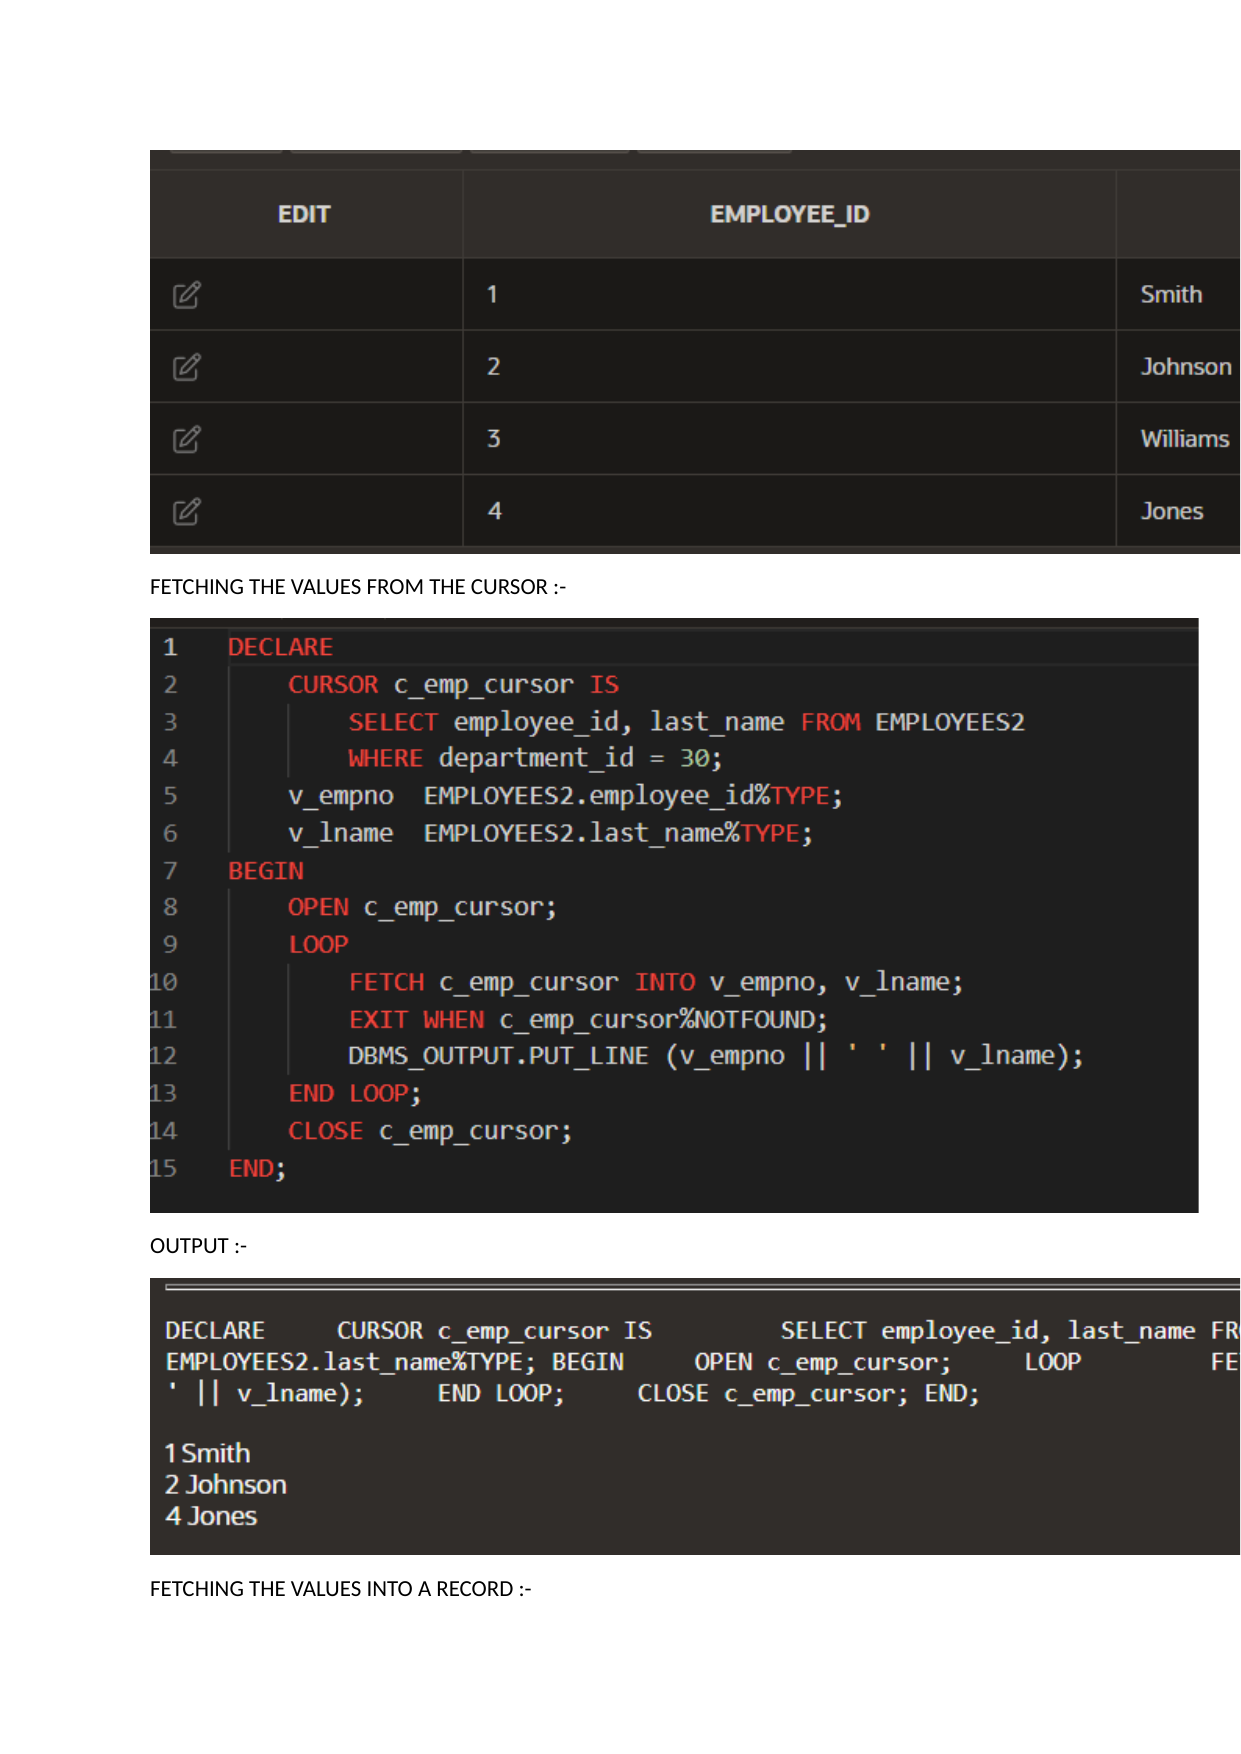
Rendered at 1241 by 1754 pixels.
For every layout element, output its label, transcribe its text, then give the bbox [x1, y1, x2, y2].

text FETCHING THE VALUES INTO A RECORD :- [150, 1574, 1090, 1602]
picture [150, 150, 1241, 554]
picture [150, 618, 1199, 1213]
text FETCHING THE VALUES FROM THE CURSOR :- [150, 572, 1090, 600]
text OUTPUT :- [150, 1232, 1090, 1259]
picture [150, 1278, 1241, 1555]
